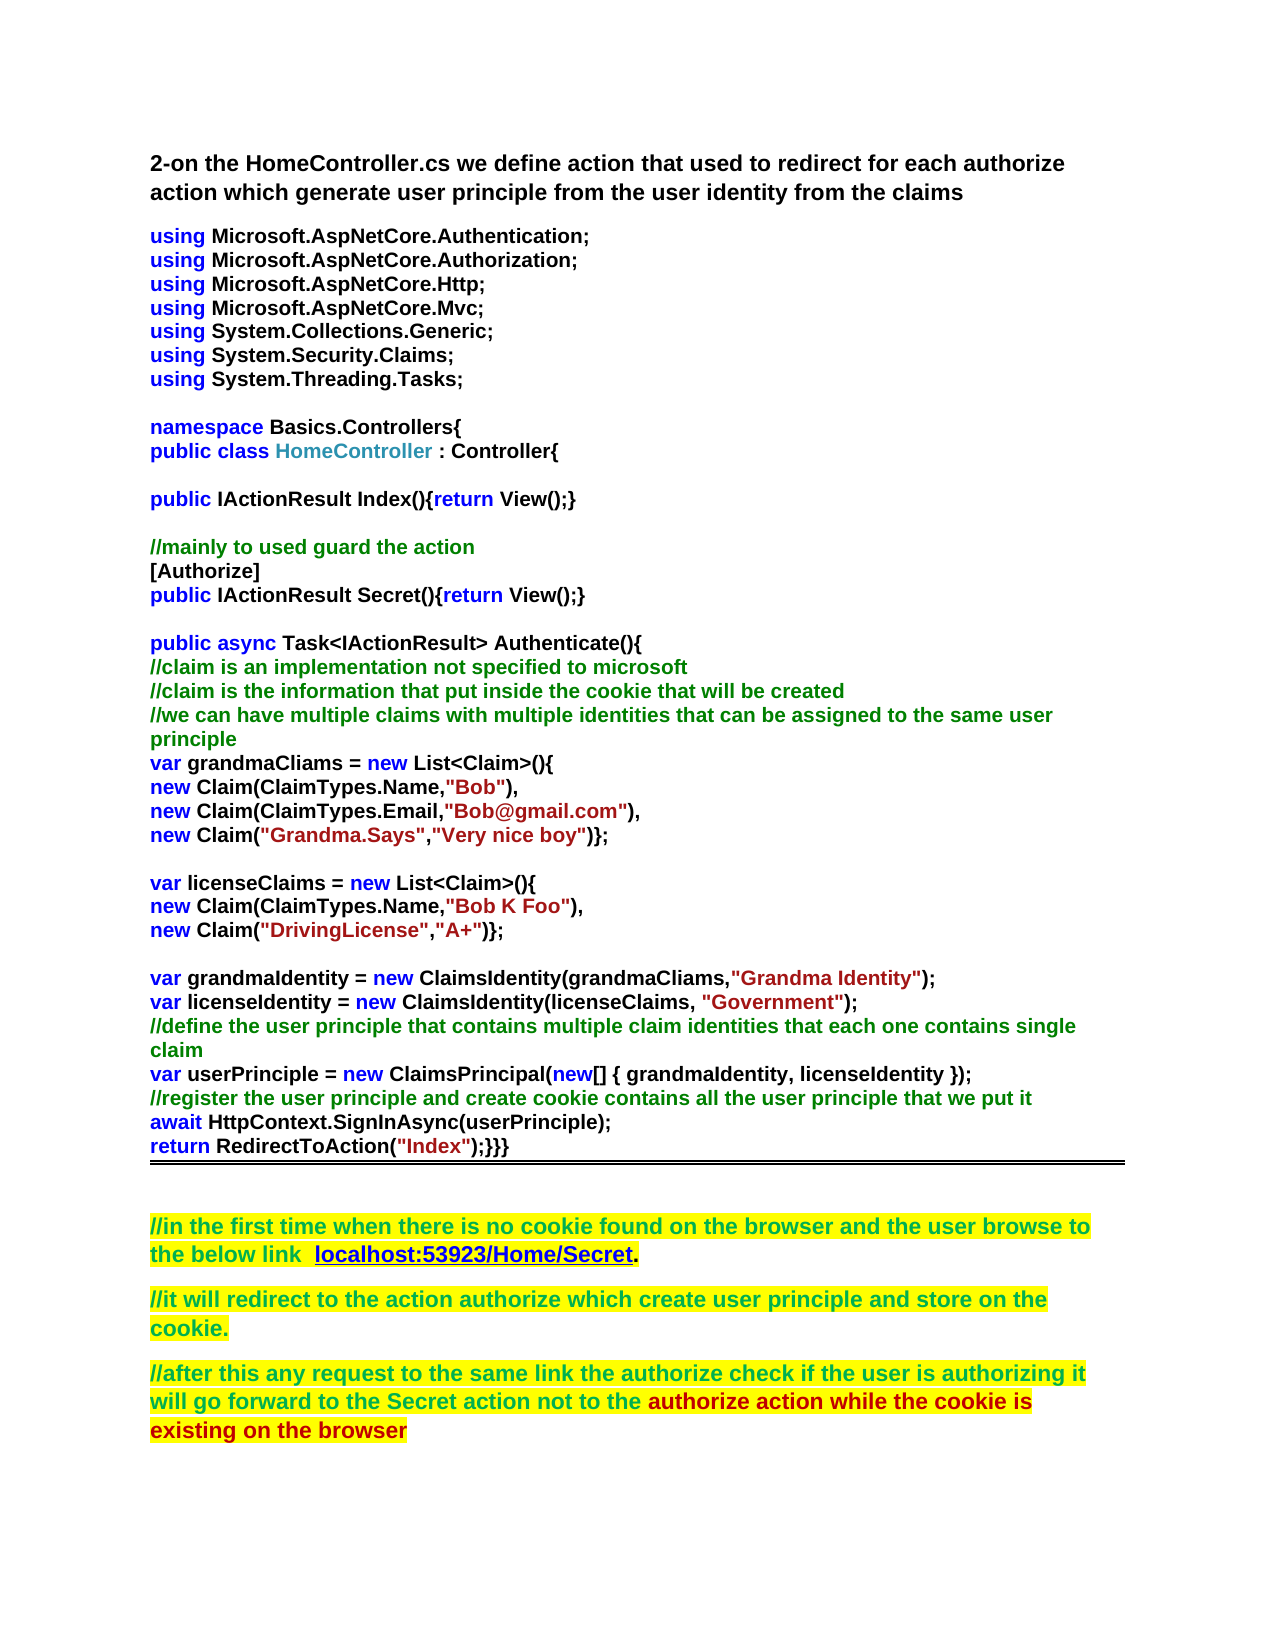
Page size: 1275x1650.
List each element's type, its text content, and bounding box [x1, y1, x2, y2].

text var licenseIdentity = new ClaimsIdentity(licenseClaims, "Government"); [150, 990, 1125, 1014]
text using System.Collections.Generic; [150, 319, 1125, 343]
text new Claim(ClaimTypes.Name,"Bob K Foo"), [150, 894, 1125, 918]
text 2-on the HomeController.cs we define action that used to redirect for each authorize action which generate user principle from the user identity from the claims [150, 150, 1125, 205]
text var grandmaIdentity = new ClaimsIdentity(grandmaCliams,"Grandma Identity"); [150, 966, 1125, 990]
text new Claim(ClaimTypes.Email,"Bob@gmail.com"), [150, 798, 1125, 822]
text await HttpContext.SignInAsync(userPrinciple); [150, 1110, 1125, 1134]
text //in the first time when there is no cookie found on the browser and the user browse to the below link localhost:53923/Home/Secret. [150, 1213, 1125, 1267]
text namespace Basics.Controllers{ [150, 415, 1125, 439]
text //define the user principle that contains multiple claim identities that each one contains single claim [150, 1014, 1125, 1062]
text public async Task<IActionResult> Authenticate(){ [150, 631, 1125, 655]
text //it will redirect to the action authorize which create user principle and store on the cookie. [150, 1286, 1125, 1341]
text public class HomeController : Controller{ [150, 439, 1125, 463]
text //register the user principle and create cookie contains all the user principle that we put it [150, 1086, 1125, 1110]
text //mainly to used guard the action [150, 535, 1125, 559]
text //claim is an implementation not specified to microsoft [150, 655, 1125, 679]
text var licenseClaims = new List<Claim>(){ [150, 870, 1125, 894]
text //claim is the information that put inside the cookie that will be created [150, 679, 1125, 703]
text using Microsoft.AspNetCore.Authorization; [150, 247, 1125, 271]
text using Microsoft.AspNetCore.Mvc; [150, 295, 1125, 319]
text new Claim("Grandma.Says","Very nice boy")}; [150, 822, 1125, 846]
text using Microsoft.AspNetCore.Http; [150, 271, 1125, 295]
text using Microsoft.AspNetCore.Authentication; [150, 223, 1125, 247]
text return RedirectToAction("Index");}}} [150, 1134, 1125, 1160]
text //after this any request to the same link the authorize check if the user is authorizing it will go forward to the Secret action not to the authorize action while the cookie is existing on the browser [150, 1360, 1125, 1443]
text //we can have multiple claims with multiple identities that can be assigned to the same user principle [150, 703, 1125, 751]
text new Claim(ClaimTypes.Name,"Bob"), [150, 774, 1125, 798]
text public IActionResult Index(){return View();} [150, 487, 1125, 511]
text using System.Threading.Tasks; [150, 367, 1125, 391]
text using System.Security.Claims; [150, 343, 1125, 367]
text var userPrinciple = new ClaimsPrincipal(new[] { grandmaIdentity, licenseIdentity }); [150, 1062, 1125, 1086]
text new Claim("DrivingLicense","A+")}; [150, 918, 1125, 942]
text var grandmaCliams = new List<Claim>(){ [150, 751, 1125, 774]
text [Authorize] [150, 559, 1125, 583]
text public IActionResult Secret(){return View();} [150, 583, 1125, 607]
